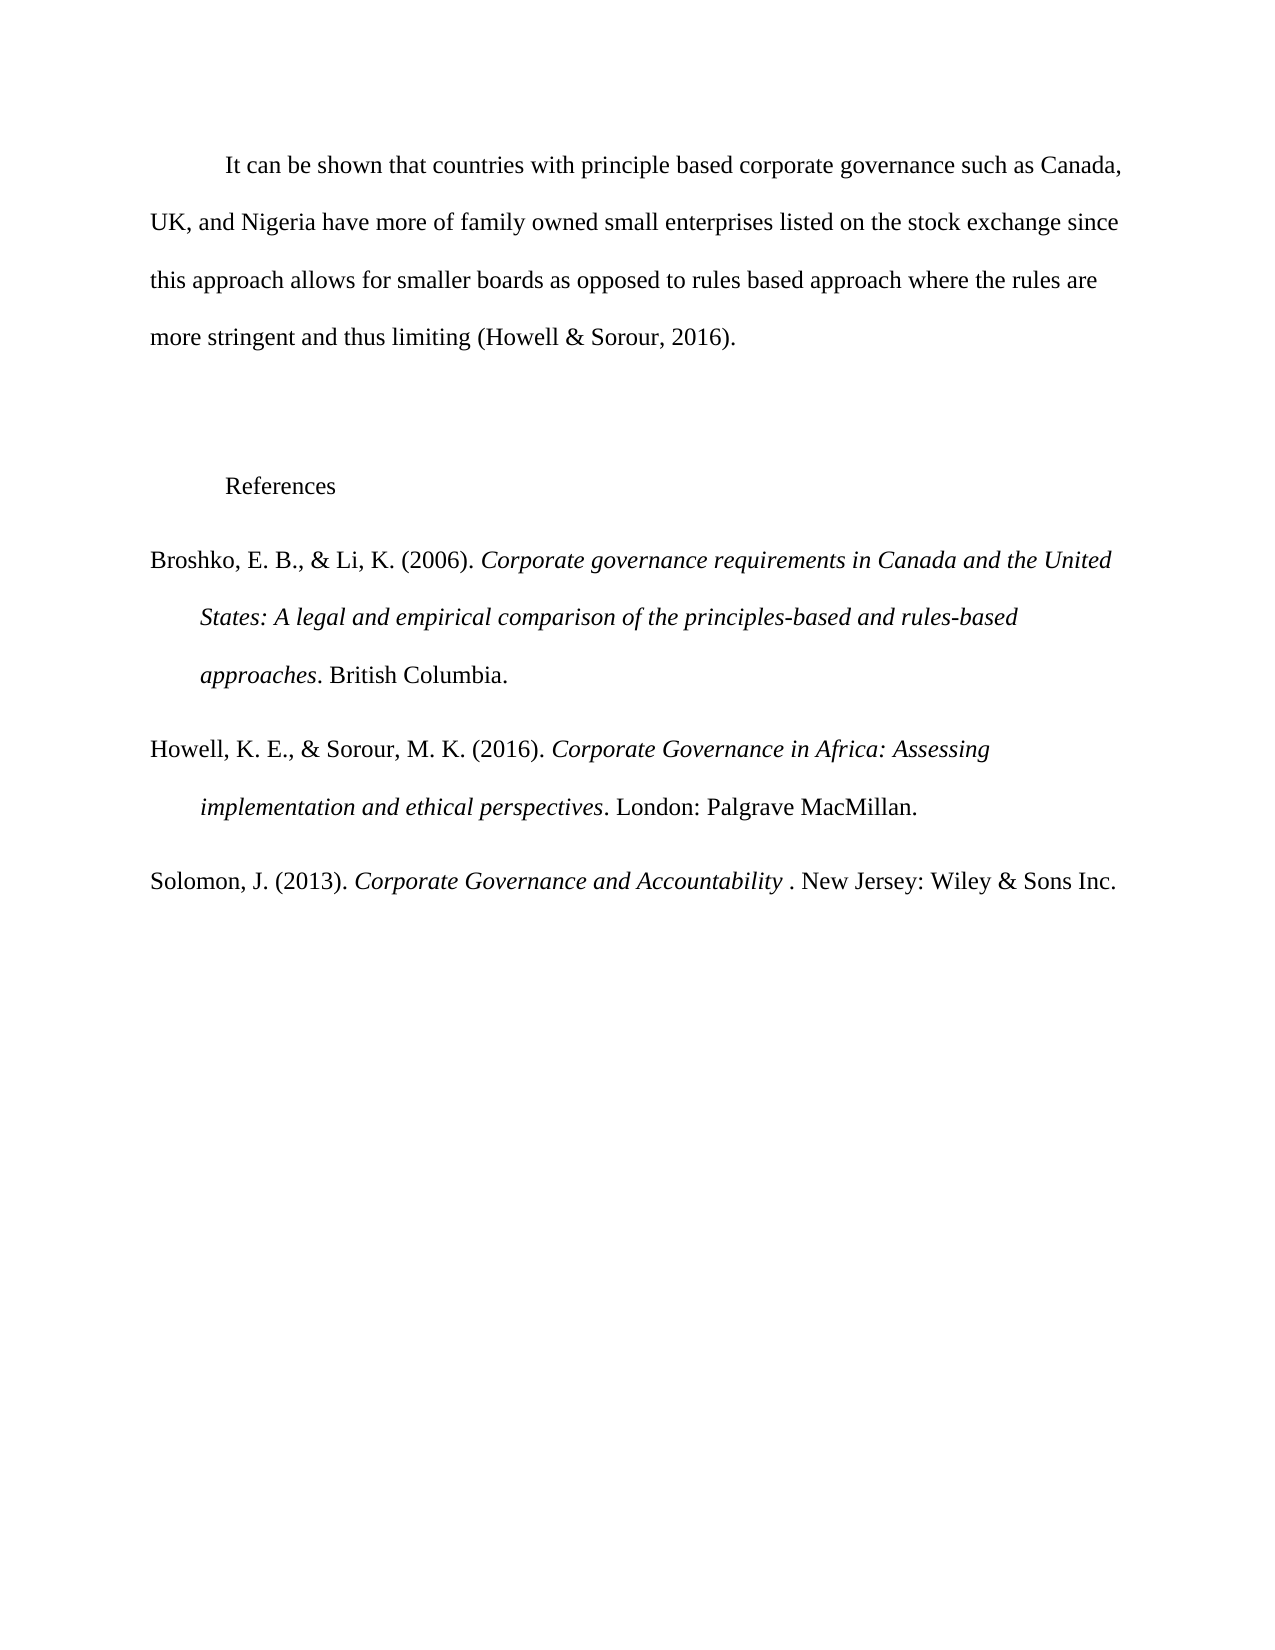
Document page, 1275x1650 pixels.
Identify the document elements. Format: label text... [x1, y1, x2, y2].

text It can be shown that countries with principle based corporate governance such as Canada, UK, and Nigeria have more of family owned small enterprises listed on the stock exchange since this approach allows for smaller boards as opposed to rules based approach where the rules are more stringent and thus limiting (Howell & Sorour, 2016). [150, 150, 1125, 351]
text Howell, K. E., & Sorour, M. K. (2016). Corporate Governance in Africa: Assessing implementation and ethical perspectives. London: Palgrave MacMillan. [150, 734, 1125, 820]
text References [150, 471, 1125, 499]
text Solomon, J. (2013). Corporate Governance and Accountability . New Jersey: Wiley & Sons Inc. [150, 866, 1125, 894]
text Broshko, E. B., & Li, K. (2006). Corporate governance requirements in Canada and the United States: A legal and empirical comparison of the principles-based and rules-based approaches. British Columbia. [150, 545, 1125, 689]
